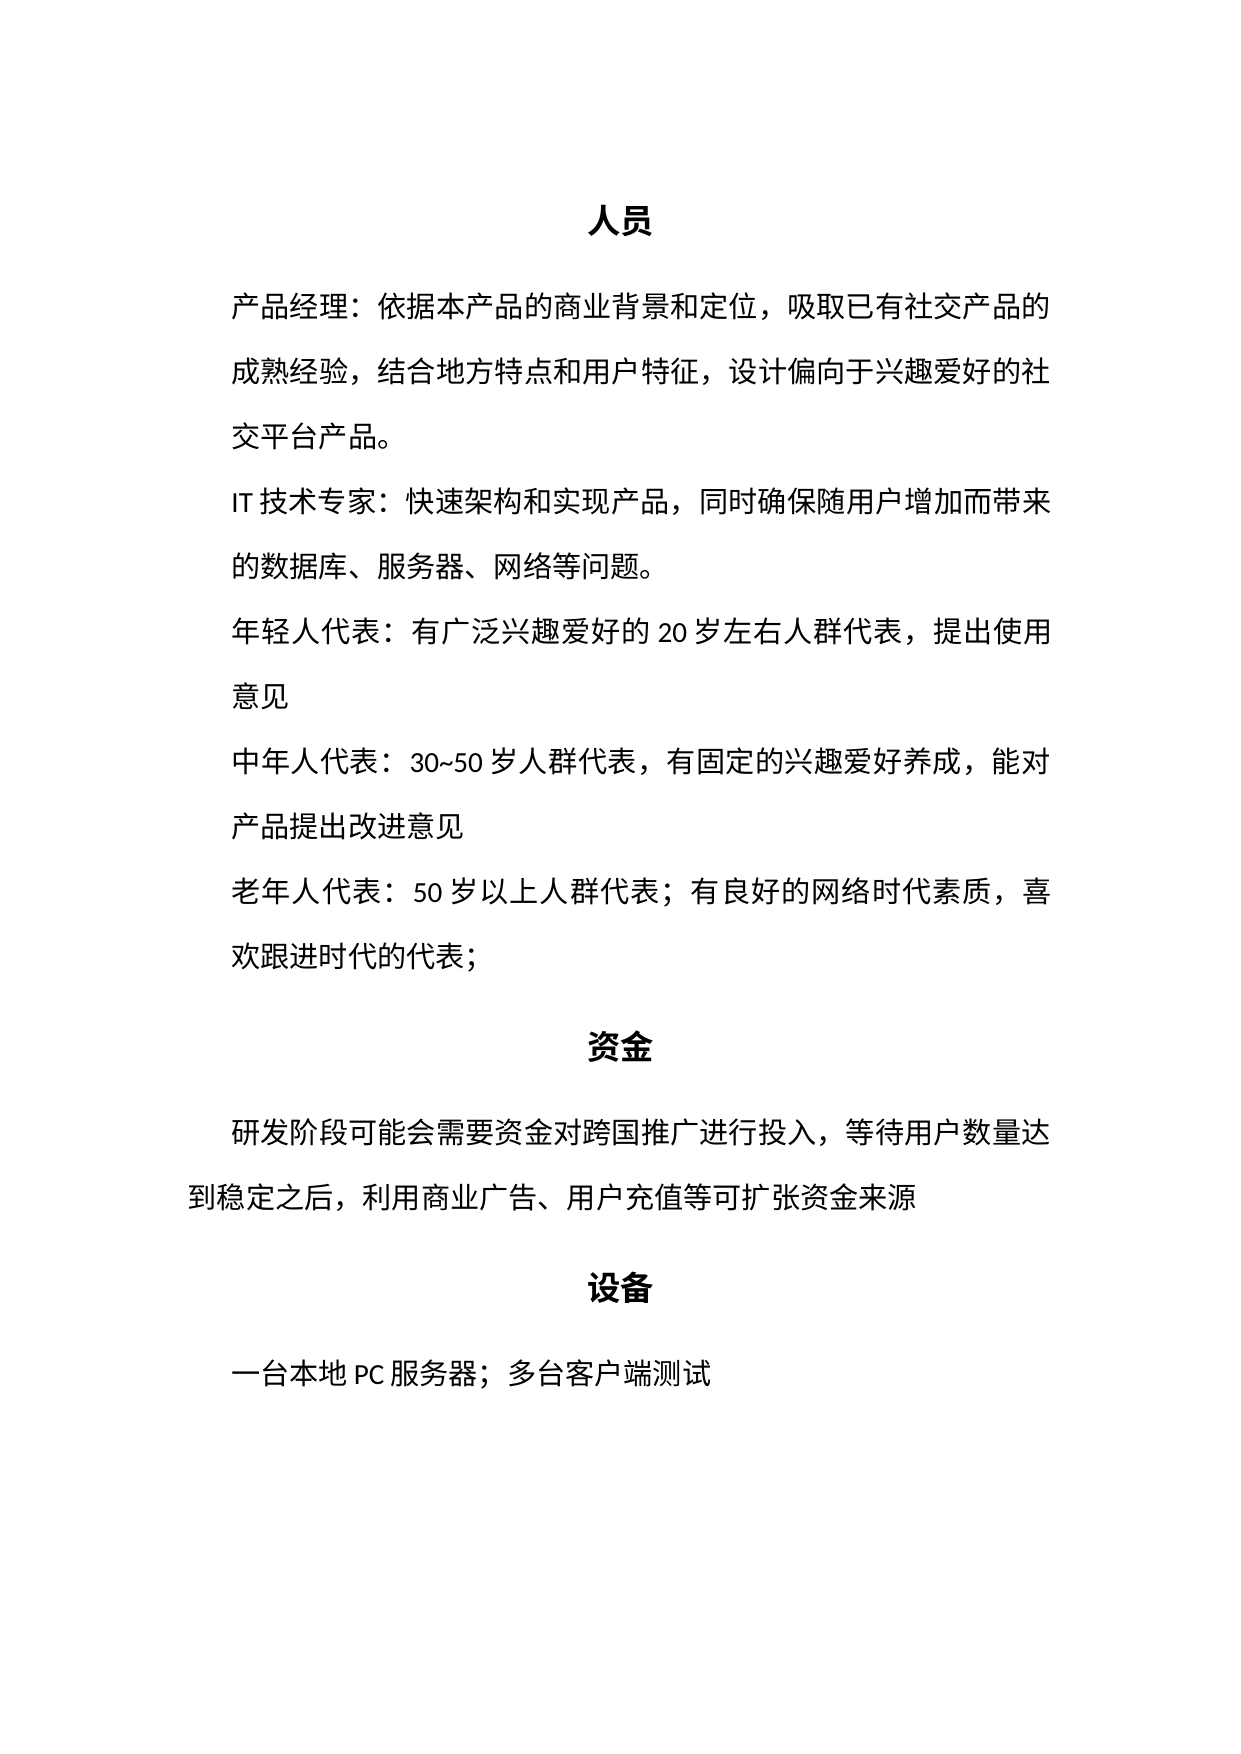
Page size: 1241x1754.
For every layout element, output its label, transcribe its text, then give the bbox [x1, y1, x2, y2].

text 研发阶段可能会需要资金对跨国推广进行投入，等待用户数量达到稳定之后，利用商业广告、用户充值等可扩张资金来源 [187, 1098, 1053, 1228]
text IT技术专家：快速架构和实现产品，同时确保随用户增加而带来的数据库、服务器、网络等问题。 [231, 468, 1053, 598]
subtitle 资金 [187, 1013, 1053, 1078]
text 老年人代表：50岁以上人群代表；有良好的网络时代素质，喜欢跟进时代的代表； [231, 858, 1053, 988]
text 年轻人代表：有广泛兴趣爱好的20岁左右人群代表，提出使用意见 [231, 598, 1053, 728]
text 产品经理：依据本产品的商业背景和定位，吸取已有社交产品的成熟经验，结合地方特点和用户特征，设计偏向于兴趣爱好的社交平台产品。 [231, 273, 1053, 468]
text 一台本地PC服务器；多台客户端测试 [187, 1339, 1053, 1404]
subtitle 设备 [187, 1253, 1053, 1318]
subtitle 人员 [187, 187, 1053, 252]
text 中年人代表：30~50岁人群代表，有固定的兴趣爱好养成，能对产品提出改进意见 [231, 728, 1053, 858]
